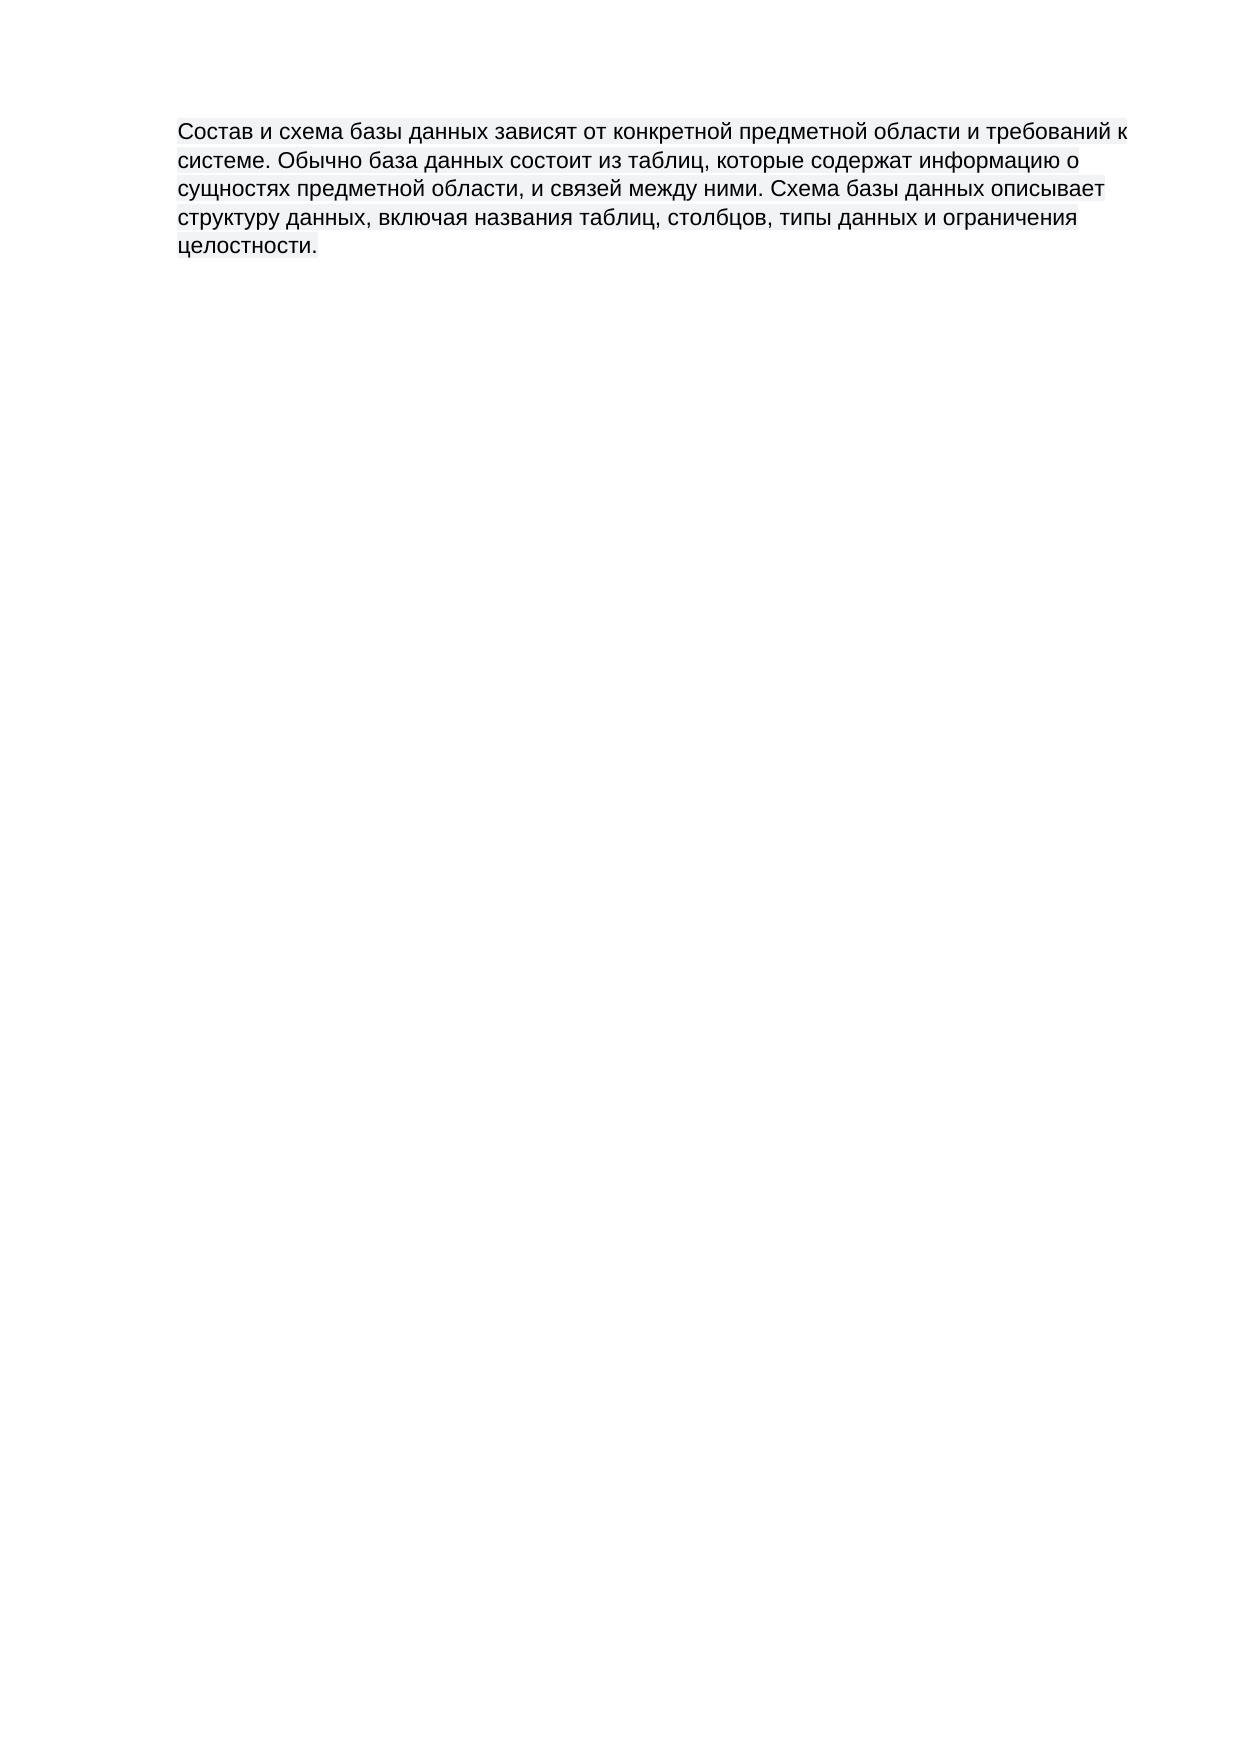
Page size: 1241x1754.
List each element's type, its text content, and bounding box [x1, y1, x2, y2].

text Состав и схема базы данных зависят от конкретной предметной области и требований к системе. Обычно база данных состоит из таблиц, которые содержат информацию о сущностях предметной области, и связей между ними. Схема базы данных описывает структуру данных, включая названия таблиц, столбцов, типы данных и ограничения целостности. [177, 118, 1152, 258]
